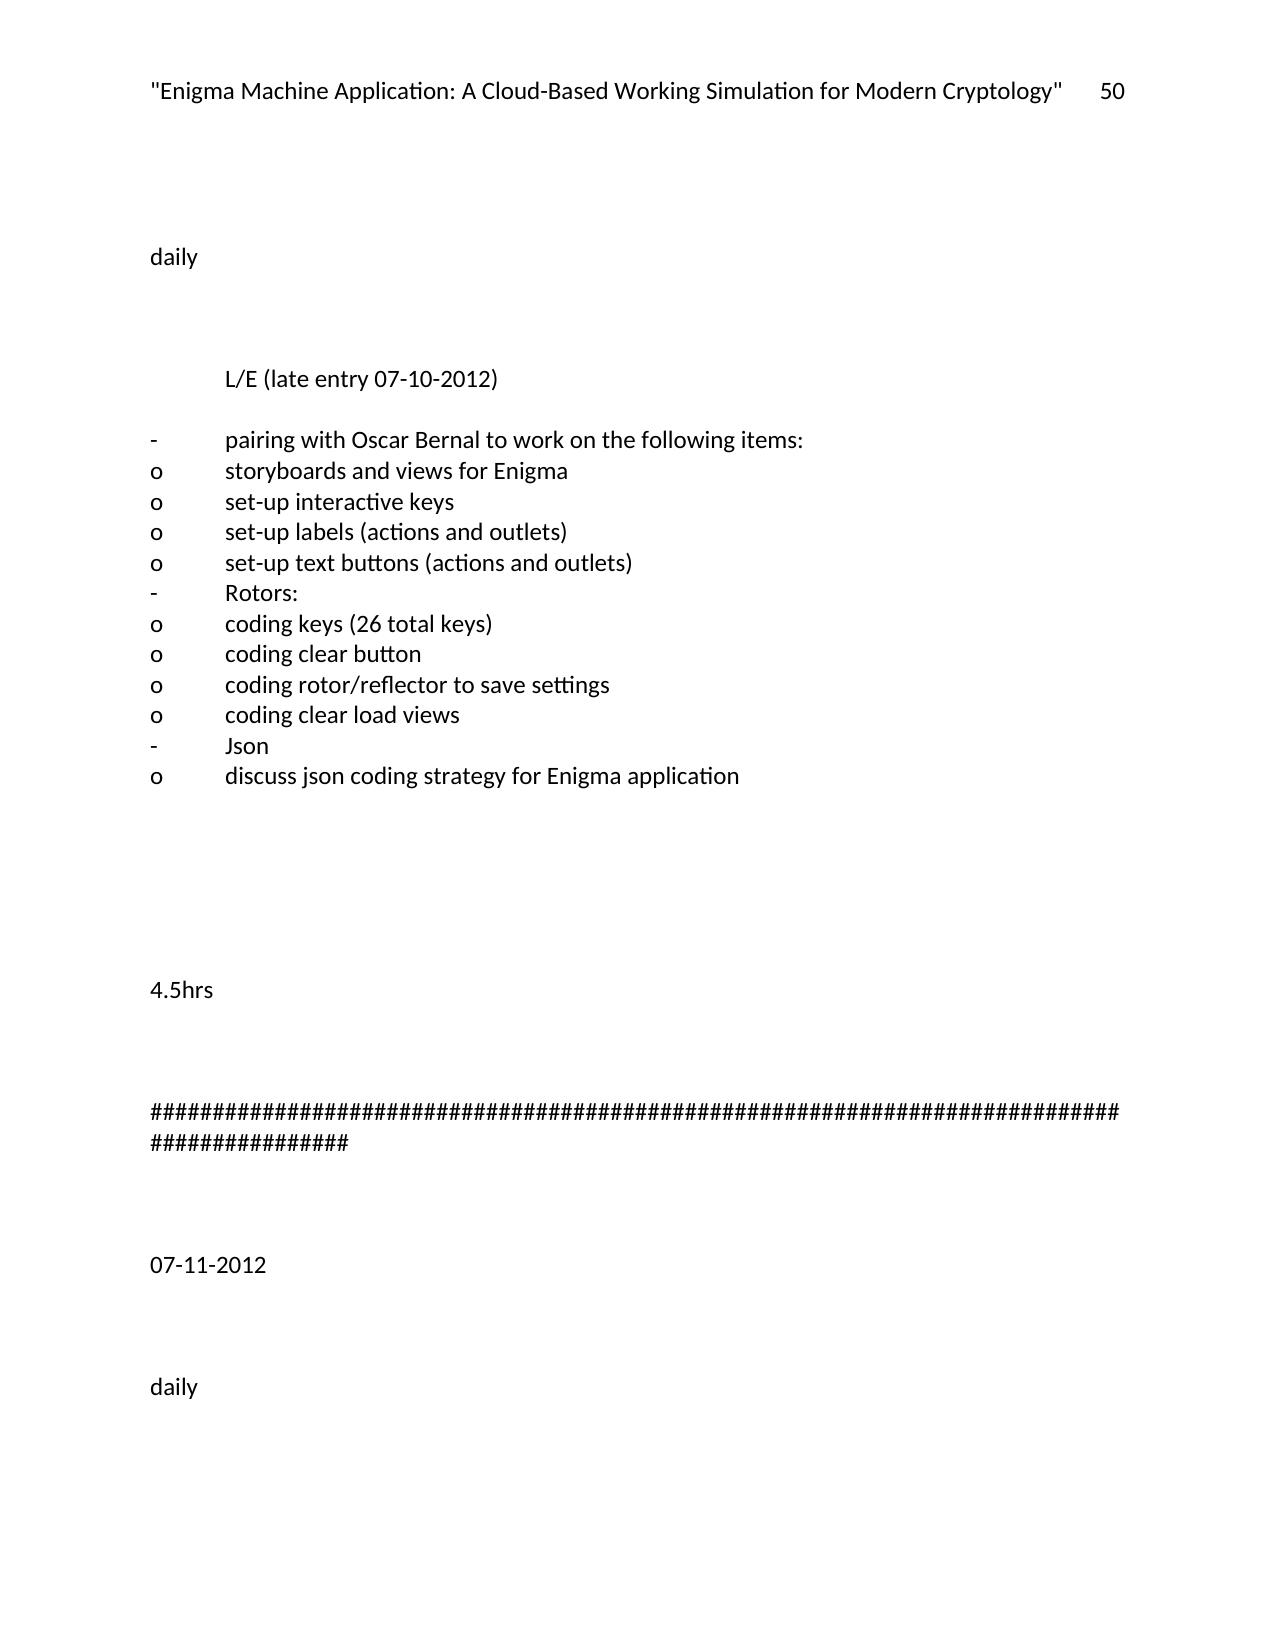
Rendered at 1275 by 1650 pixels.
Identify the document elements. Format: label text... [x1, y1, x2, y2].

text 07-11-2012 [150, 1249, 1125, 1279]
text - pairing with Oscar Bernal to work on the following items: [150, 425, 1125, 455]
text o coding clear button [150, 638, 1125, 669]
text o storyboards and views for Enigma [150, 455, 1125, 486]
text o set-up text buttons (actions and outlets) [150, 547, 1125, 577]
text o set-up labels (actions and outlets) [150, 516, 1125, 547]
text 4.5hrs [150, 974, 1125, 1004]
text o coding rotor/reflector to save settings [150, 669, 1125, 699]
text o coding keys (26 total keys) [150, 608, 1125, 638]
text daily [150, 1371, 1125, 1401]
text L/E (late entry 07-10-2012) [150, 364, 1125, 394]
text o discuss json coding strategy for Enigma application [150, 760, 1125, 791]
text - Json [150, 730, 1125, 760]
text daily [150, 242, 1125, 272]
text - Rotors: [150, 577, 1125, 608]
text ############################################################################################## [150, 1096, 1125, 1157]
text o set-up interactive keys [150, 486, 1125, 516]
text o coding clear load views [150, 699, 1125, 730]
